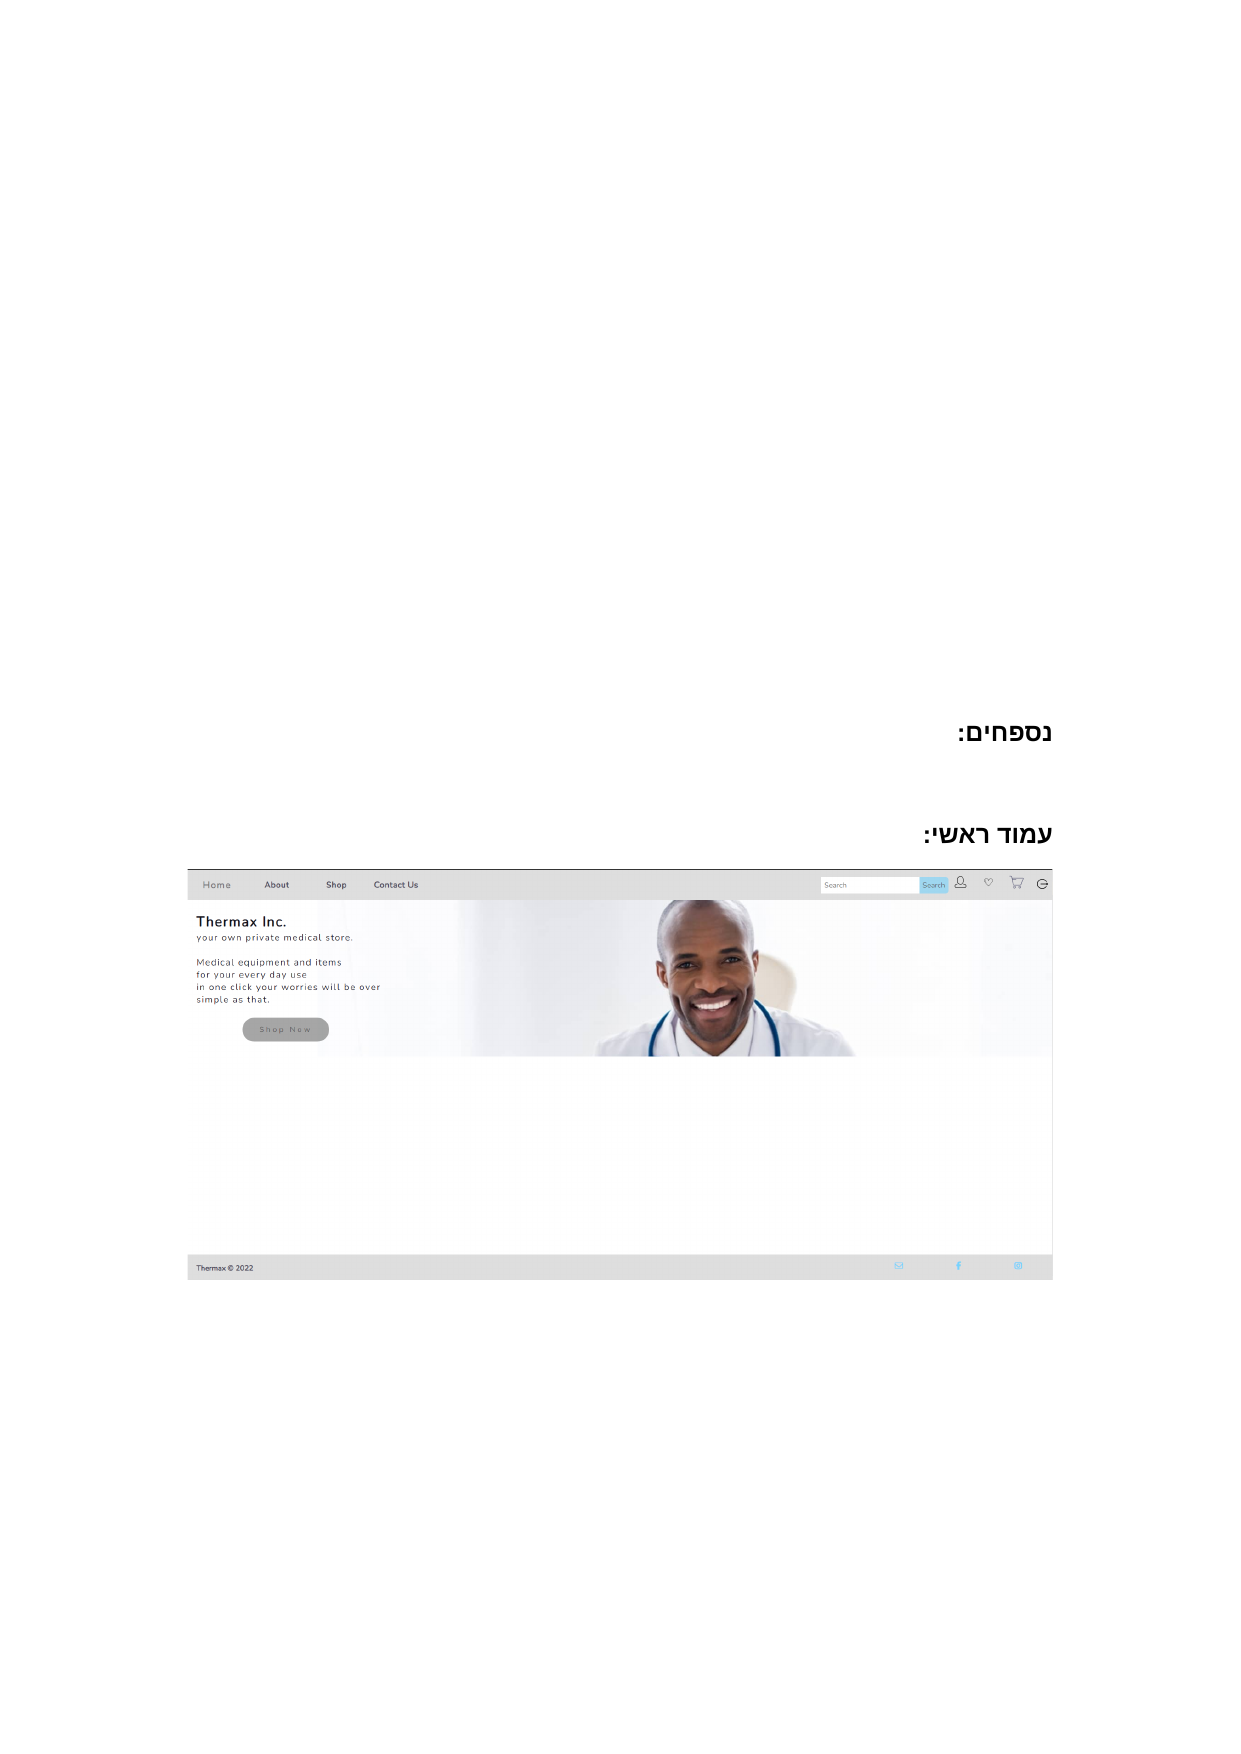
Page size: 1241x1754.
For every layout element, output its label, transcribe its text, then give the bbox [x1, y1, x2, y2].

text נספחים: [187, 718, 1053, 747]
text עמוד ראשי: [187, 820, 1053, 848]
picture [187, 869, 1053, 1280]
